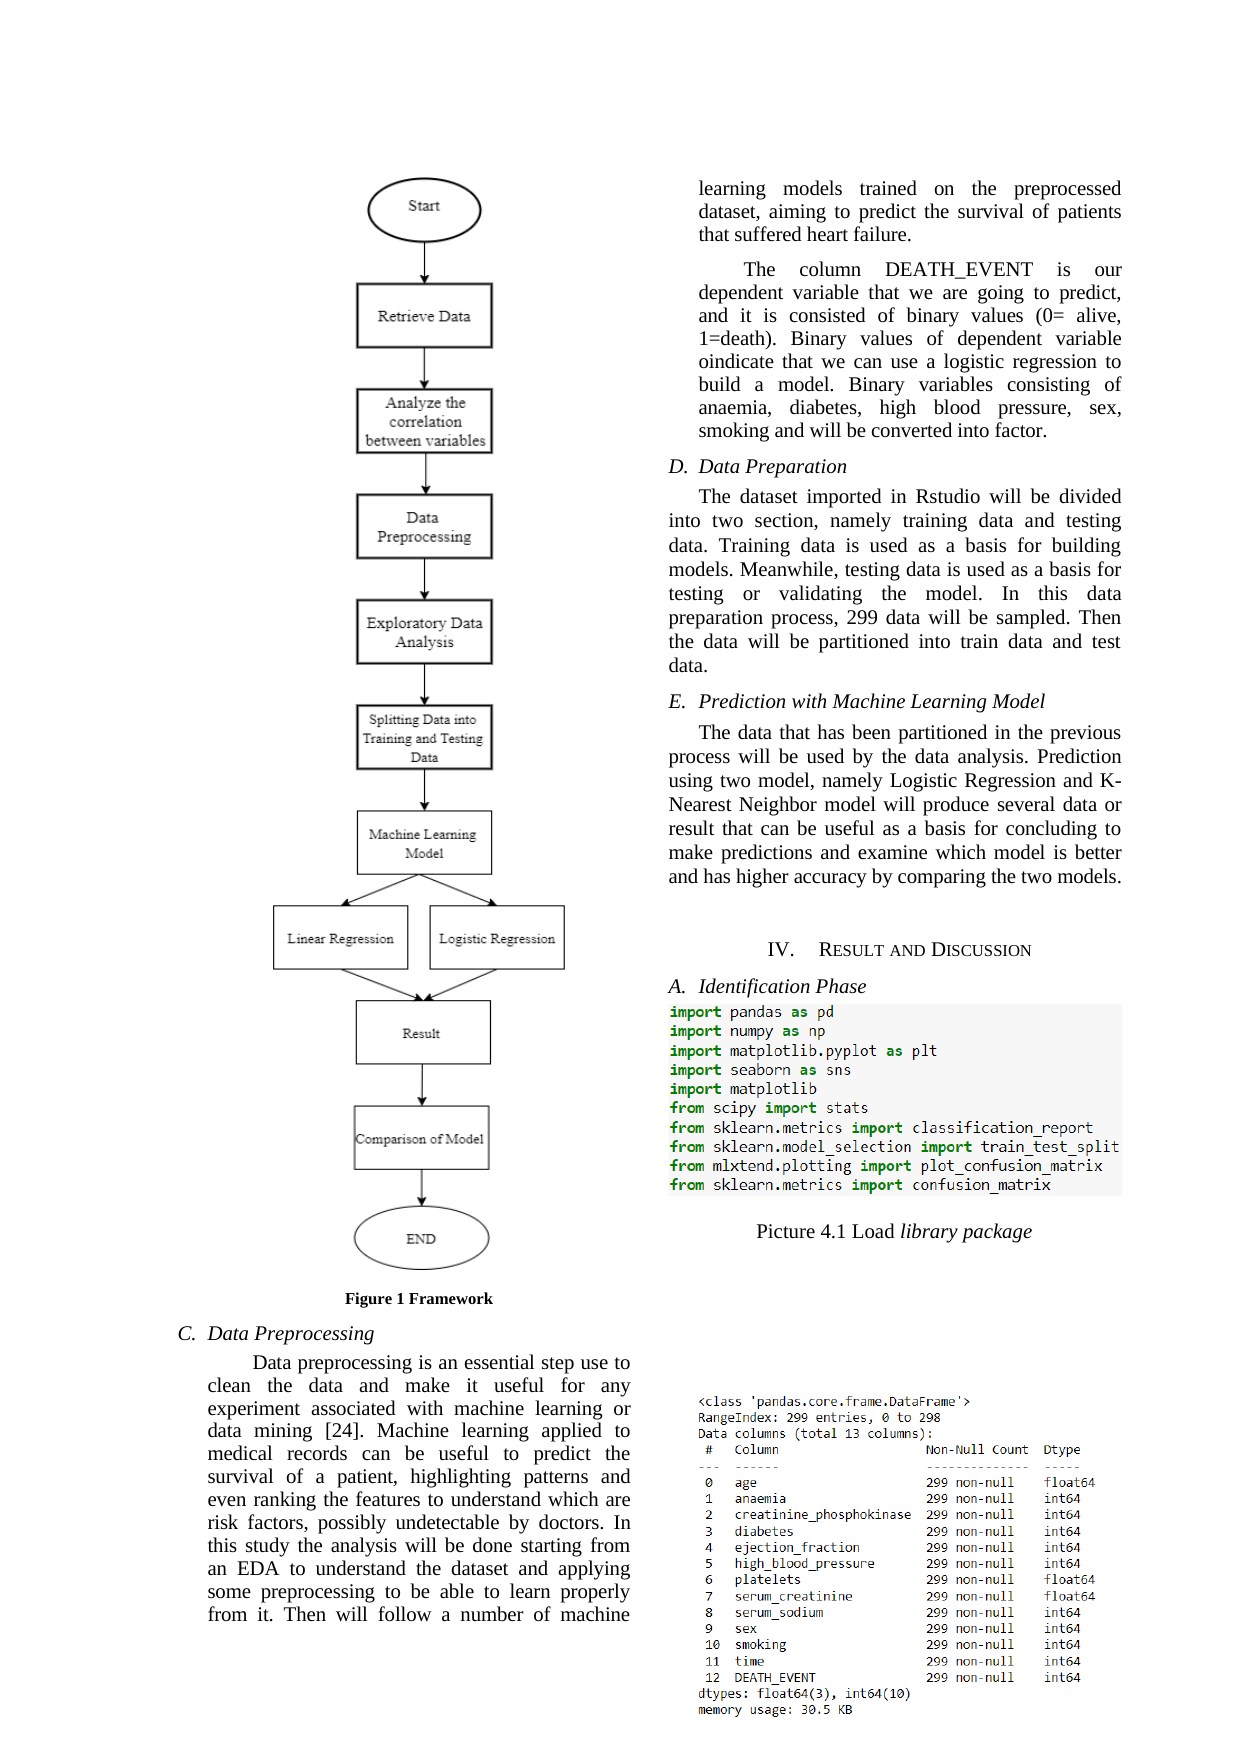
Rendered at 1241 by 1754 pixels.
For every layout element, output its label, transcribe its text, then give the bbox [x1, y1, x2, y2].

picture [253, 177, 585, 1270]
text Figure 1 Framework [207, 1289, 631, 1308]
subtitle Prediction with Machine Learning Model [668, 689, 1122, 713]
subtitle Result and Discussion [668, 937, 1122, 961]
picture [693, 1390, 1099, 1721]
subtitle Data Preparation [668, 454, 1122, 478]
text Picture 4.1 Load library package [668, 1219, 1122, 1243]
list The column DEATH_EVENT is our dependent variable that we are going to predict, and it is consisted of binary values (0= alive, 1=death). Binary values of dependent variable oindicate that we can use a logistic regression to build a model. Binary variables consisting of anaemia, diabetes, high blood pressure, sex, smoking and will be converted into factor. [698, 258, 1122, 442]
subtitle Identification Phase [668, 974, 1122, 998]
subtitle Data Preprocessing [177, 1321, 631, 1344]
text The dataset imported in Rstudio will be divided into two section, namely training data and testing data. Training data is used as a basis for building models. Meanwhile, testing data is used as a basis for testing or validating the model. In this data preparation process, 299 data will be sampled. Then the data will be partitioned into train data and test data. [668, 484, 1122, 677]
list Data preprocessing is an essential step use to clean the data and make it useful for any experiment associated with machine learning or data mining [24]. Machine learning applied to medical records can be useful to predict the survival of a patient, highlighting patterns and even ranking the features to understand which are risk factors, possibly undetectable by doctors. In this study the analysis will be done starting from an EDA to understand the dataset and applying some preprocessing to be able to learn properly from it. Then will follow a number of machine learning models trained on the preprocessed dataset, aiming to predict the survival of patients that suffered heart failure. [207, 1351, 631, 1626]
text The data that has been partitioned in the previous process will be used by the data analysis. Prediction using two model, namely Logistic Regression and K-Nearest Neighbor model will produce several data or result that can be useful as a basis for concluding to make predictions and examine which model is better and has higher accuracy by comparing the two models. [668, 720, 1122, 888]
picture [668, 1004, 1123, 1196]
